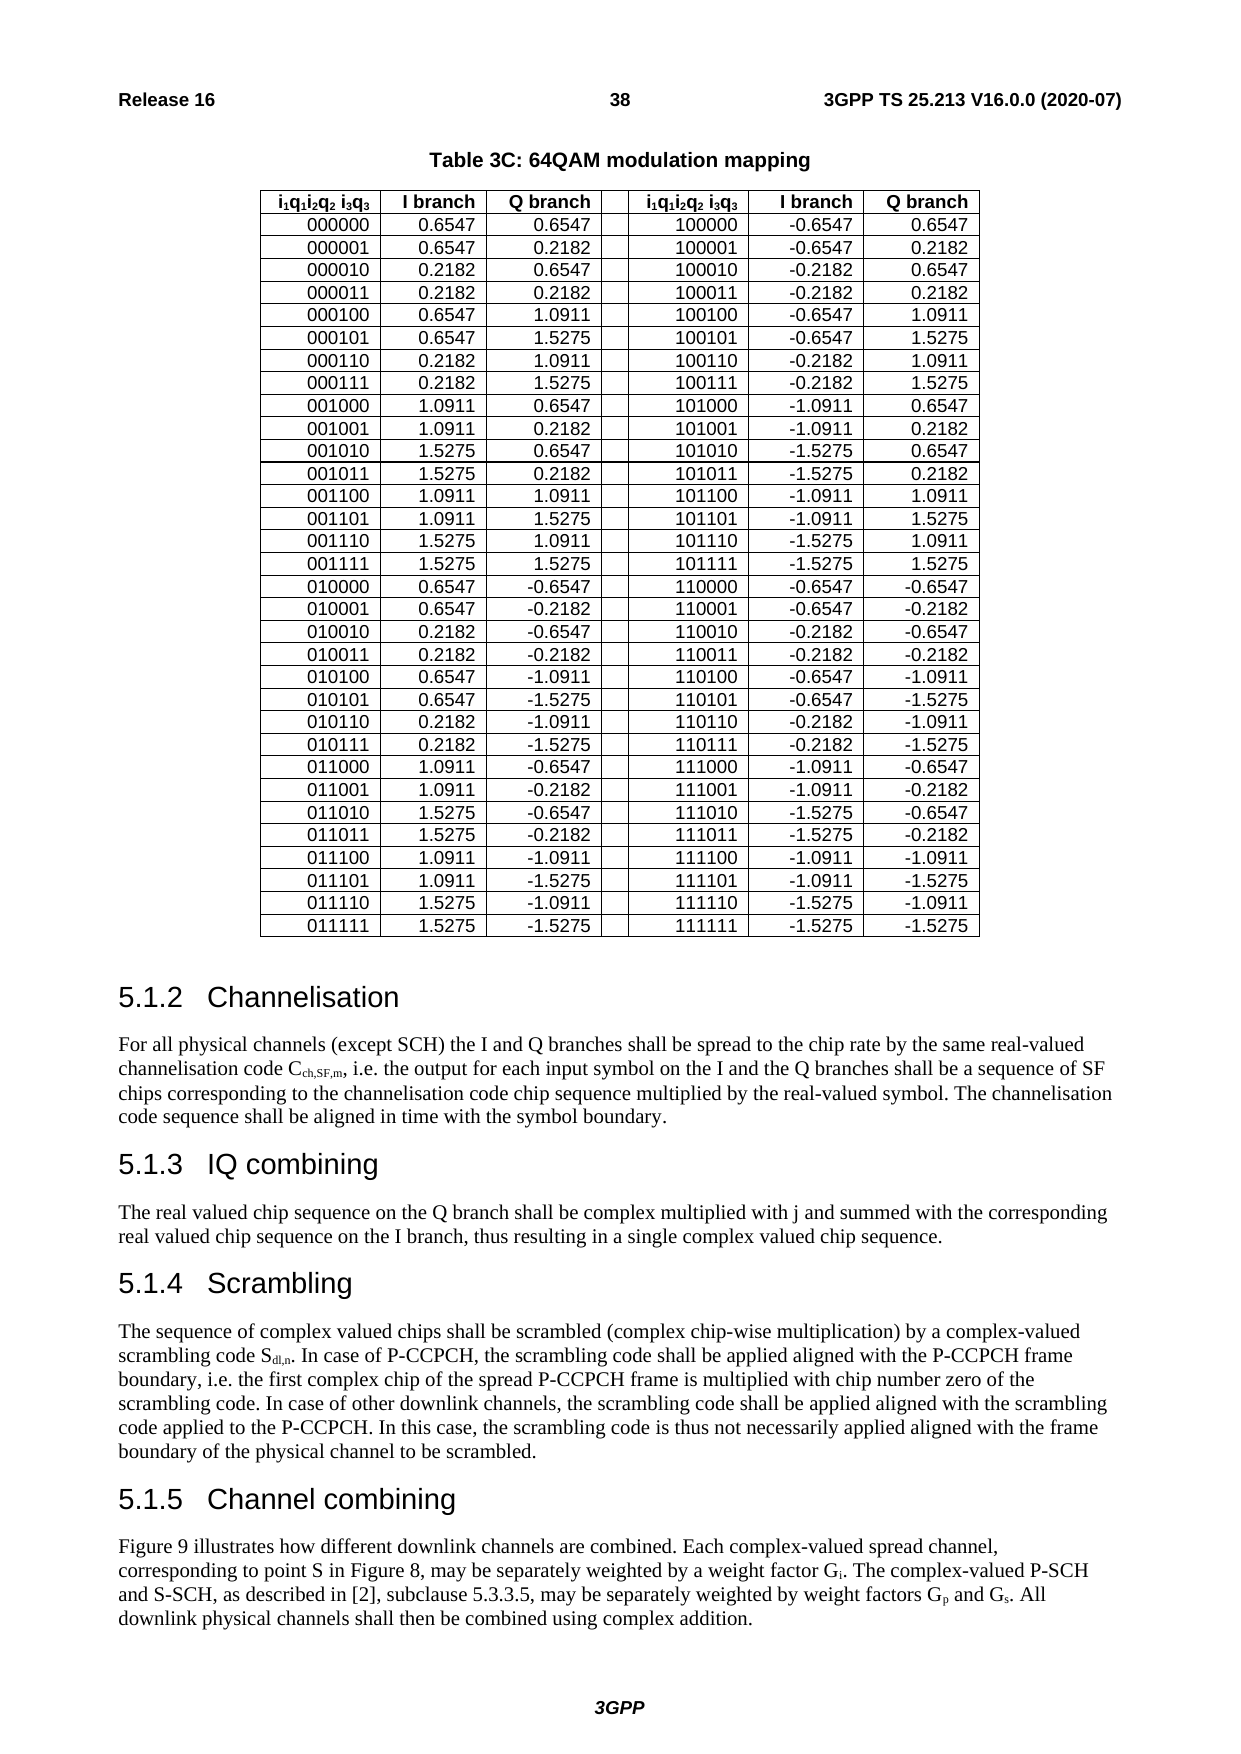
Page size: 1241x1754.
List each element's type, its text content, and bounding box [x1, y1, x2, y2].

table_cell 101011 [629, 463, 748, 484]
table_cell -1.0911 [749, 485, 863, 507]
table_header I branch [749, 191, 863, 213]
table_cell [602, 802, 628, 823]
table_cell 1.5275 [864, 553, 979, 574]
table_cell 110000 [629, 576, 748, 597]
table_cell 1.5275 [487, 372, 601, 394]
table_cell 1.0911 [864, 350, 979, 371]
table_cell 1.0911 [381, 508, 486, 529]
table_cell 0.6547 [864, 259, 979, 281]
table_cell 1.0911 [864, 530, 979, 552]
table_cell 100011 [629, 282, 748, 303]
table_cell 000100 [261, 304, 380, 326]
table_cell 110100 [629, 666, 748, 687]
table_cell [602, 756, 628, 778]
table_cell 0.2182 [381, 259, 486, 281]
table_cell -1.0911 [749, 417, 863, 439]
table_cell 111111 [629, 915, 748, 936]
table_cell 111001 [629, 779, 748, 801]
table_cell -0.6547 [864, 756, 979, 778]
table_cell -0.6547 [864, 802, 979, 823]
table_cell -0.6547 [749, 327, 863, 348]
table_cell 001111 [261, 553, 380, 574]
table_cell 001010 [261, 440, 380, 461]
table_cell -0.6547 [749, 214, 863, 235]
table_cell -0.6547 [487, 576, 601, 597]
table_cell 101110 [629, 530, 748, 552]
table_cell 111010 [629, 802, 748, 823]
table_cell 1.0911 [381, 779, 486, 801]
table_cell 101010 [629, 440, 748, 461]
table_cell [602, 892, 628, 913]
table_cell 001110 [261, 530, 380, 552]
table_cell -0.6547 [749, 689, 863, 710]
table_cell 0.2182 [381, 350, 486, 371]
table_cell -1.5275 [864, 734, 979, 755]
table_cell -0.2182 [487, 779, 601, 801]
table_cell 001101 [261, 508, 380, 529]
table_cell 011001 [261, 779, 380, 801]
table_cell [602, 395, 628, 416]
table_cell [602, 417, 628, 439]
table_cell 0.2182 [381, 282, 486, 303]
table_cell 0.6547 [487, 259, 601, 281]
table_cell -1.5275 [749, 892, 863, 913]
table_cell 1.5275 [487, 327, 601, 348]
table_cell 011100 [261, 847, 380, 868]
table_cell 1.0911 [864, 485, 979, 507]
table_cell 0.2182 [487, 417, 601, 439]
table_cell [602, 711, 628, 733]
table_cell 011010 [261, 802, 380, 823]
subtitle 5.1.3 IQ combining [118, 1147, 1122, 1181]
table_cell 0.6547 [487, 440, 601, 461]
table_cell 1.5275 [864, 372, 979, 394]
table_cell -0.6547 [749, 666, 863, 687]
table_cell [602, 869, 628, 891]
table_cell 000011 [261, 282, 380, 303]
table_cell -0.2182 [749, 643, 863, 665]
table_cell 0.2182 [487, 236, 601, 258]
table_cell [602, 508, 628, 529]
table_cell -1.0911 [749, 395, 863, 416]
table_cell -1.0911 [749, 779, 863, 801]
table_cell 1.0911 [487, 485, 601, 507]
table_cell [602, 372, 628, 394]
table_cell 110001 [629, 598, 748, 620]
table_cell -0.6547 [749, 236, 863, 258]
table_cell [602, 485, 628, 507]
table_cell 100101 [629, 327, 748, 348]
table_cell [602, 282, 628, 303]
table_cell 110101 [629, 689, 748, 710]
table_cell -0.6547 [487, 756, 601, 778]
table_cell 1.5275 [864, 508, 979, 529]
table_cell 000101 [261, 327, 380, 348]
table_cell 0.6547 [864, 395, 979, 416]
table_cell [602, 915, 628, 936]
table_cell 000000 [261, 214, 380, 235]
table_cell [602, 643, 628, 665]
table_cell -1.5275 [749, 463, 863, 484]
table_cell 010001 [261, 598, 380, 620]
table_cell -0.2182 [864, 779, 979, 801]
table_cell 0.6547 [487, 395, 601, 416]
table_cell -1.0911 [864, 666, 979, 687]
table_cell [602, 689, 628, 710]
table_cell -1.0911 [864, 892, 979, 913]
table_cell 0.6547 [381, 598, 486, 620]
table_cell 0.6547 [381, 689, 486, 710]
table_cell 0.6547 [381, 304, 486, 326]
table_cell 1.0911 [487, 350, 601, 371]
table_cell 0.2182 [487, 463, 601, 484]
table_cell 0.2182 [381, 621, 486, 642]
table_cell [602, 734, 628, 755]
table_cell 0.2182 [864, 417, 979, 439]
table_cell 0.2182 [864, 463, 979, 484]
table_cell 101000 [629, 395, 748, 416]
table_cell -1.5275 [749, 802, 863, 823]
table_cell 011101 [261, 869, 380, 891]
table_cell 110111 [629, 734, 748, 755]
table_cell 1.5275 [381, 915, 486, 936]
table_cell 0.6547 [381, 576, 486, 597]
table_cell [602, 440, 628, 461]
table_cell [602, 553, 628, 574]
table_cell -0.6547 [487, 802, 601, 823]
table_cell -0.6547 [749, 598, 863, 620]
subtitle 5.1.4 Scrambling [118, 1266, 1122, 1300]
table_cell 000110 [261, 350, 380, 371]
table_cell 001100 [261, 485, 380, 507]
table_cell 100110 [629, 350, 748, 371]
table_cell -1.0911 [487, 892, 601, 913]
table_cell [602, 304, 628, 326]
table_cell -1.0911 [864, 847, 979, 868]
table_cell -0.2182 [487, 598, 601, 620]
table_cell 000010 [261, 259, 380, 281]
table_cell -0.2182 [487, 643, 601, 665]
table_cell -1.0911 [749, 756, 863, 778]
table_cell 1.0911 [381, 485, 486, 507]
text Table 3C: 64QAM modulation mapping [118, 147, 1122, 171]
text The real valued chip sequence on the Q branch shall be complex multiplied with j and summed with the corresponding real valued chip sequence on the I branch, thus resulting in a single complex valued chip sequence. [118, 1199, 1122, 1248]
table_cell 110010 [629, 621, 748, 642]
table_cell 100100 [629, 304, 748, 326]
table_cell -0.2182 [864, 598, 979, 620]
table_cell 111110 [629, 892, 748, 913]
table_cell 111101 [629, 869, 748, 891]
table_cell 010101 [261, 689, 380, 710]
table_cell 1.0911 [381, 847, 486, 868]
table_cell 011000 [261, 756, 380, 778]
table_cell -1.5275 [864, 869, 979, 891]
table_cell 110011 [629, 643, 748, 665]
table_cell [602, 666, 628, 687]
table_cell [602, 576, 628, 597]
table_cell 1.0911 [381, 756, 486, 778]
table_cell -1.5275 [487, 689, 601, 710]
table_cell 000111 [261, 372, 380, 394]
table_cell 001011 [261, 463, 380, 484]
table_cell 1.5275 [381, 824, 486, 846]
table_cell 001001 [261, 417, 380, 439]
table_cell 0.6547 [381, 666, 486, 687]
table_cell -0.2182 [749, 734, 863, 755]
table_cell 1.0911 [381, 395, 486, 416]
table_cell -0.2182 [487, 824, 601, 846]
table_cell -0.6547 [749, 304, 863, 326]
table_cell [602, 824, 628, 846]
table_cell -0.2182 [749, 282, 863, 303]
table_cell 0.2182 [864, 282, 979, 303]
table_cell 010000 [261, 576, 380, 597]
table_cell -0.2182 [864, 824, 979, 846]
table_cell 010100 [261, 666, 380, 687]
table_cell -1.5275 [749, 530, 863, 552]
table_cell 100001 [629, 236, 748, 258]
table_cell 1.5275 [381, 553, 486, 574]
table_header i1q1i2q2 i3q3 [629, 191, 748, 213]
subtitle 5.1.5 Channel combining [118, 1482, 1122, 1515]
table_cell 0.2182 [381, 372, 486, 394]
table_cell 1.0911 [381, 417, 486, 439]
table_cell -1.0911 [864, 711, 979, 733]
table_cell -0.2182 [749, 259, 863, 281]
table_cell -1.0911 [487, 711, 601, 733]
table_cell -0.6547 [749, 576, 863, 597]
table_cell [602, 327, 628, 348]
table_cell 1.5275 [864, 327, 979, 348]
table_cell 111100 [629, 847, 748, 868]
table_cell 1.5275 [381, 530, 486, 552]
table_header Q branch [487, 191, 601, 213]
table_cell -1.0911 [749, 508, 863, 529]
table_cell 1.5275 [487, 553, 601, 574]
table_cell 0.2182 [381, 734, 486, 755]
table_cell -1.5275 [487, 869, 601, 891]
table_cell 011110 [261, 892, 380, 913]
subtitle 5.1.2 Channelisation [118, 980, 1122, 1013]
table_cell -1.5275 [864, 689, 979, 710]
table_cell 101001 [629, 417, 748, 439]
table_cell 1.5275 [381, 802, 486, 823]
table_cell -1.0911 [487, 847, 601, 868]
table_header [602, 191, 628, 213]
table_cell [602, 214, 628, 235]
table_header i1q1i2q2 i3q3 [261, 191, 380, 213]
text Figure 9 illustrates how different downlink channels are combined. Each complex-valued spread channel, corresponding to point S in Figure 8, may be separately weighted by a weight factor Gi. The complex-valued P-SCH and S-SCH, as described in [2], subclause 5.3.3.5, may be separately weighted by weight factors Gp and Gs. All downlink physical channels shall then be combined using complex addition. [118, 1534, 1122, 1630]
table_cell 010010 [261, 621, 380, 642]
table_cell -1.5275 [749, 440, 863, 461]
table_cell 010111 [261, 734, 380, 755]
table_cell -0.6547 [864, 576, 979, 597]
table_cell -0.2182 [864, 643, 979, 665]
table_cell 0.2182 [381, 643, 486, 665]
table_cell 101101 [629, 508, 748, 529]
text For all physical channels (except SCH) the I and Q branches shall be spread to the chip rate by the same real-valued channelisation code Cch,SF,m, i.e. the output for each input symbol on the I and the Q branches shall be a sequence of SF chips corresponding to the channelisation code chip sequence multiplied by the real-valued symbol. The channelisation code sequence shall be aligned in time with the symbol boundary. [118, 1032, 1122, 1128]
table_cell 000001 [261, 236, 380, 258]
table_cell [602, 847, 628, 868]
table_cell 1.5275 [381, 440, 486, 461]
table_cell 0.2182 [864, 236, 979, 258]
table_cell -1.5275 [749, 824, 863, 846]
table_cell [602, 530, 628, 552]
table_header I branch [381, 191, 486, 213]
table_cell 101111 [629, 553, 748, 574]
table_cell [602, 621, 628, 642]
table_cell 1.5275 [381, 892, 486, 913]
table_cell -1.5275 [864, 915, 979, 936]
table_cell 001000 [261, 395, 380, 416]
table_cell -0.6547 [864, 621, 979, 642]
table_cell -1.5275 [487, 915, 601, 936]
table_cell 011011 [261, 824, 380, 846]
table_cell -1.0911 [749, 847, 863, 868]
table_header Q branch [864, 191, 979, 213]
table_cell 110110 [629, 711, 748, 733]
table_cell -1.5275 [487, 734, 601, 755]
table_cell -1.0911 [749, 869, 863, 891]
table_cell 1.0911 [864, 304, 979, 326]
table_cell -0.2182 [749, 711, 863, 733]
table_cell -1.5275 [749, 553, 863, 574]
table_cell [602, 463, 628, 484]
table_cell 100000 [629, 214, 748, 235]
table_cell -0.2182 [749, 621, 863, 642]
table_cell 0.6547 [381, 236, 486, 258]
text The sequence of complex valued chips shall be scrambled (complex chip-wise multiplication) by a complex-valued scrambling code Sdl,n. In case of P-CCPCH, the scrambling code shall be applied aligned with the P-CCPCH frame boundary, i.e. the first complex chip of the spread P-CCPCH frame is multiplied with chip number zero of the scrambling code. In case of other downlink channels, the scrambling code shall be applied aligned with the scrambling code applied to the P-CCPCH. In this case, the scrambling code is thus not necessarily applied aligned with the frame boundary of the physical channel to be scrambled. [118, 1319, 1122, 1463]
table_cell -0.2182 [749, 372, 863, 394]
table_cell 1.0911 [487, 304, 601, 326]
table_cell 111011 [629, 824, 748, 846]
table_cell 0.6547 [487, 214, 601, 235]
table_cell 011111 [261, 915, 380, 936]
table_cell [602, 598, 628, 620]
table_cell 100010 [629, 259, 748, 281]
table_cell 010011 [261, 643, 380, 665]
table_cell 0.6547 [864, 214, 979, 235]
table_cell 010110 [261, 711, 380, 733]
table_cell -0.6547 [487, 621, 601, 642]
table_cell -0.2182 [749, 350, 863, 371]
table_cell -1.5275 [749, 915, 863, 936]
table_cell 1.0911 [487, 530, 601, 552]
table_cell 0.2182 [381, 711, 486, 733]
table_cell 0.6547 [381, 214, 486, 235]
table_cell 0.2182 [487, 282, 601, 303]
table_cell 1.5275 [381, 463, 486, 484]
table_cell 1.0911 [381, 869, 486, 891]
table_cell 1.5275 [487, 508, 601, 529]
table_cell [602, 779, 628, 801]
table_cell -1.0911 [487, 666, 601, 687]
table_cell 0.6547 [381, 327, 486, 348]
table_cell [602, 236, 628, 258]
table_cell 101100 [629, 485, 748, 507]
table_cell [602, 259, 628, 281]
table_cell 0.6547 [864, 440, 979, 461]
table_cell 111000 [629, 756, 748, 778]
table_cell 100111 [629, 372, 748, 394]
table_cell [602, 350, 628, 371]
